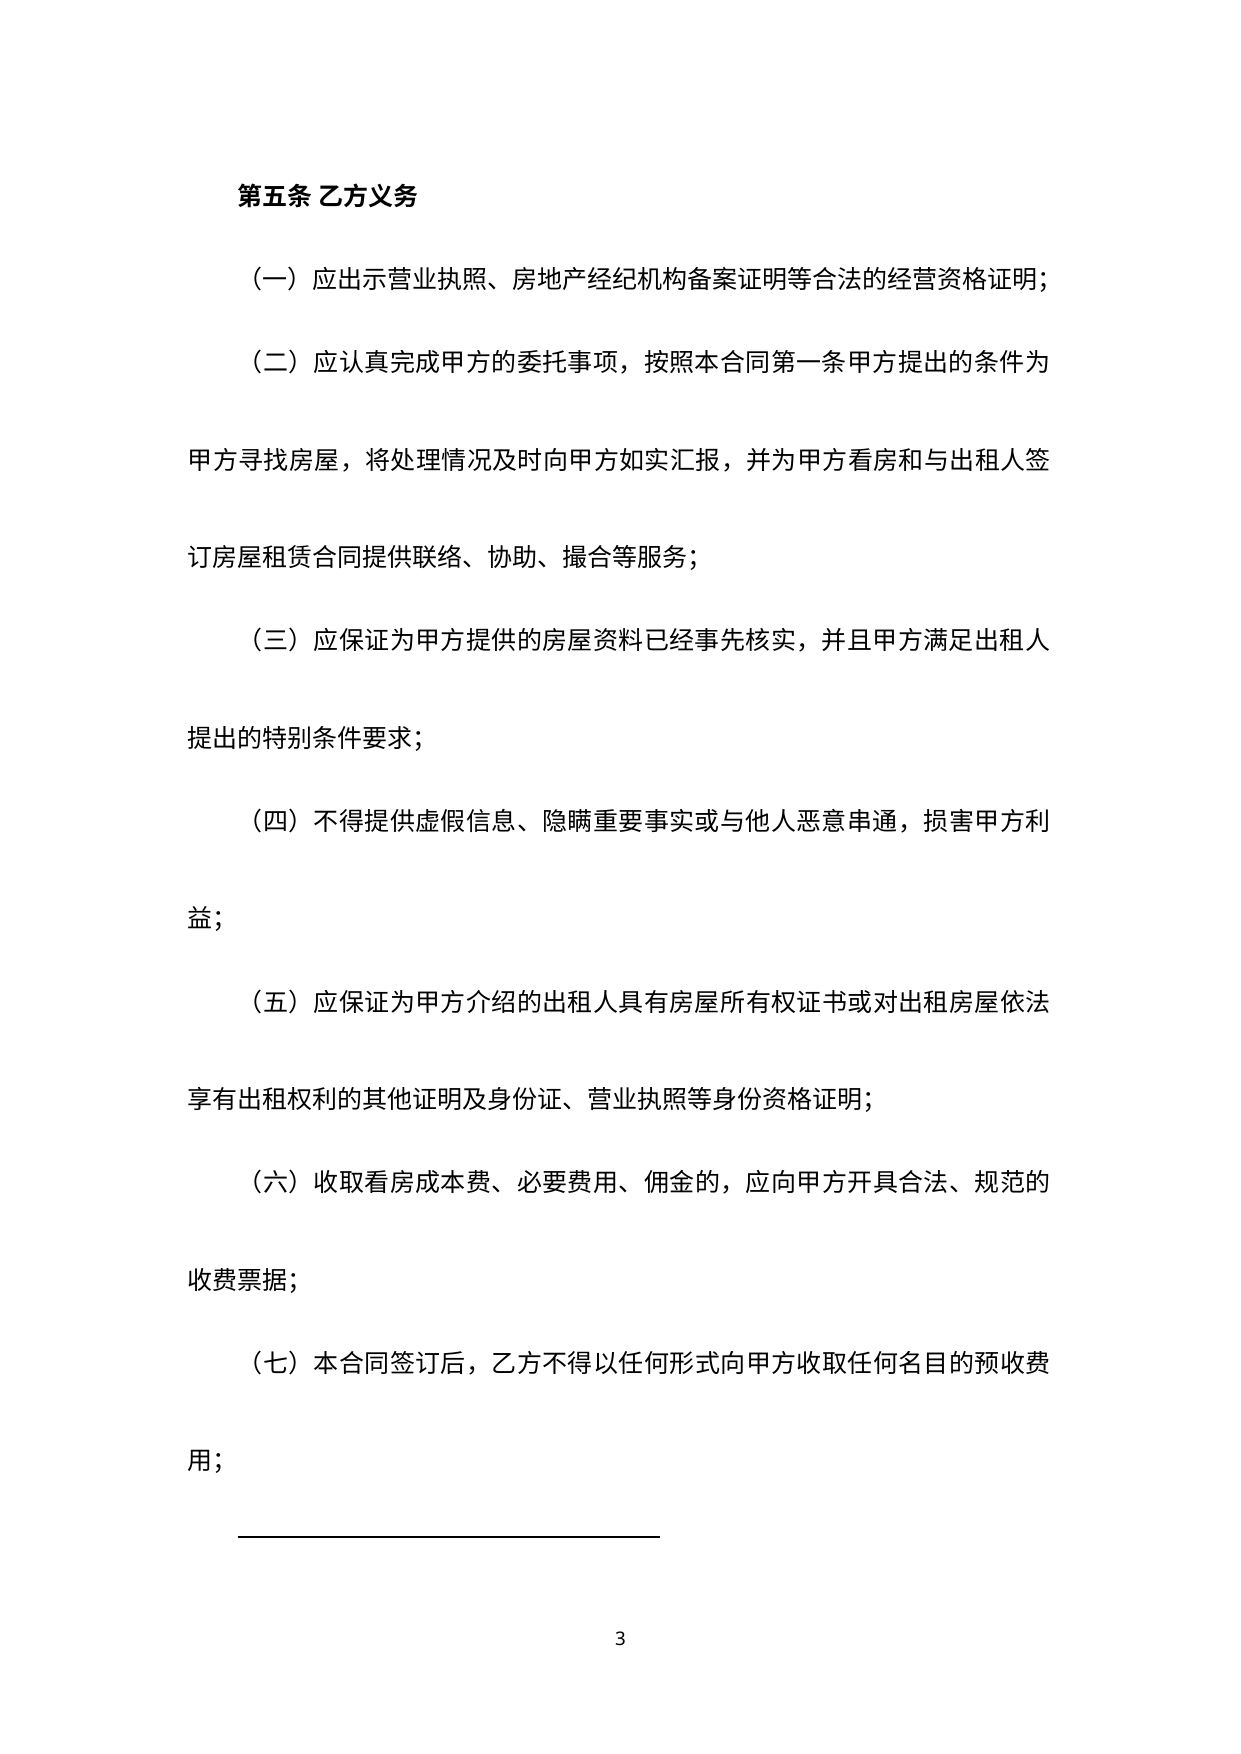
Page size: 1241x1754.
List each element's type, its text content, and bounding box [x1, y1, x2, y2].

text （六）收取看房成本费、必要费用、佣金的，应向甲方开具合法、规范的收费票据； [187, 1148, 1053, 1311]
text （四）不得提供虚假信息、隐瞒重要事实或与他人恶意串通，损害甲方利益； [187, 787, 1053, 949]
text （七）本合同签订后，乙方不得以任何形式向甲方收取任何名目的预收费用； [187, 1329, 1053, 1491]
text （三）应保证为甲方提供的房屋资料已经事先核实，并且甲方满足出租人提出的特别条件要求； [187, 606, 1053, 769]
text （一）应出示营业执照、房地产经纪机构备案证明等合法的经营资格证明； [187, 245, 1053, 310]
text （五）应保证为甲方介绍的出租人具有房屋所有权证书或对出租房屋依法享有出租权利的其他证明及身份证、营业执照等身份资格证明； [187, 968, 1053, 1130]
text 第五条 乙方义务 [187, 162, 1053, 227]
text （二）应认真完成甲方的委托事项，按照本合同第一条甲方提出的条件为甲方寻找房屋，将处理情况及时向甲方如实汇报，并为甲方看房和与出租人签订房屋租赁合同提供联络、协助、撮合等服务； [187, 328, 1053, 588]
